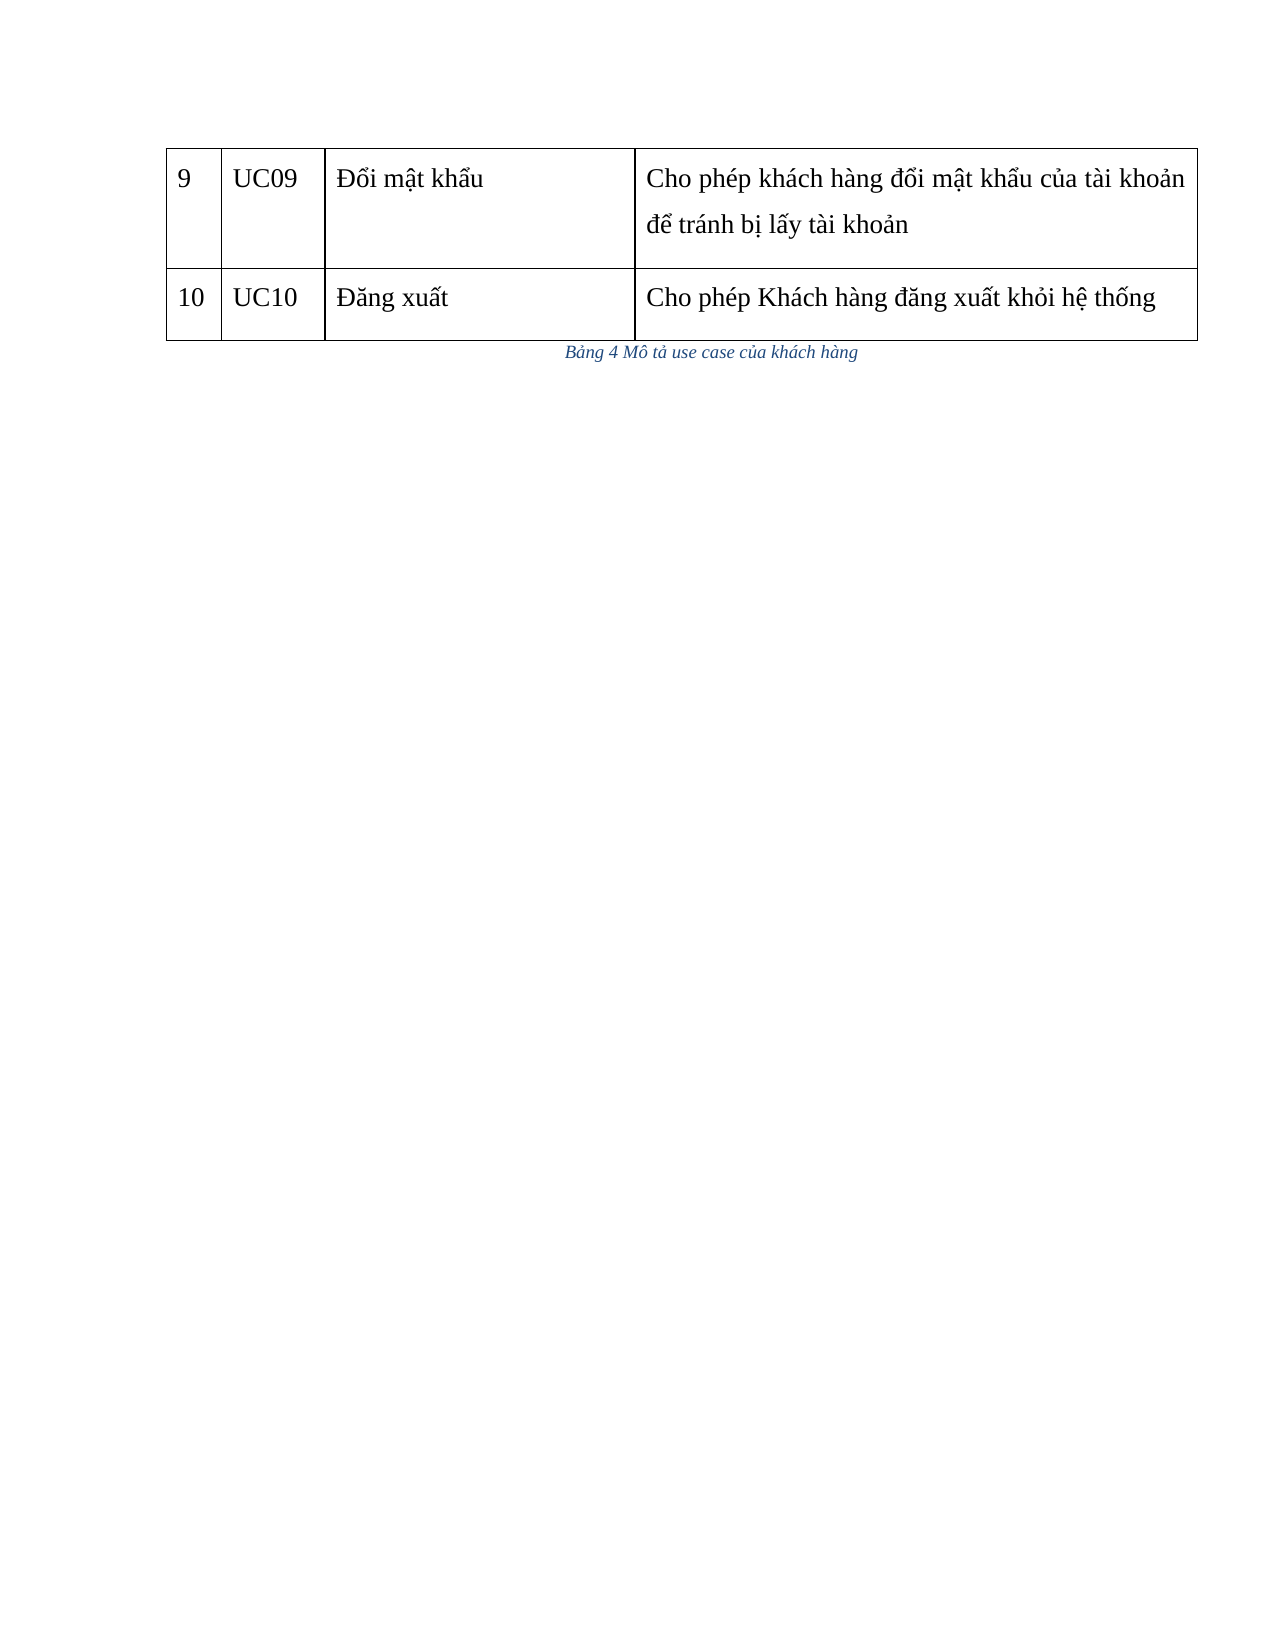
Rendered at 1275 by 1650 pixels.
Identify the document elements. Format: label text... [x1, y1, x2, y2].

table_cell UC09 [222, 149, 324, 267]
table_cell Cho phép Khách hàng đăng xuất khỏi hệ thống [636, 269, 1197, 340]
table_cell 9 [167, 149, 221, 267]
table_cell Đổi mật khẩu [326, 149, 634, 267]
table_cell UC10 [222, 269, 324, 340]
table_cell 10 [167, 269, 221, 340]
table_cell Đăng xuất [326, 269, 634, 340]
table_cell Cho phép khách hàng đổi mật khẩu của tài khoản để tránh bị lấy tài khoản [636, 149, 1197, 267]
